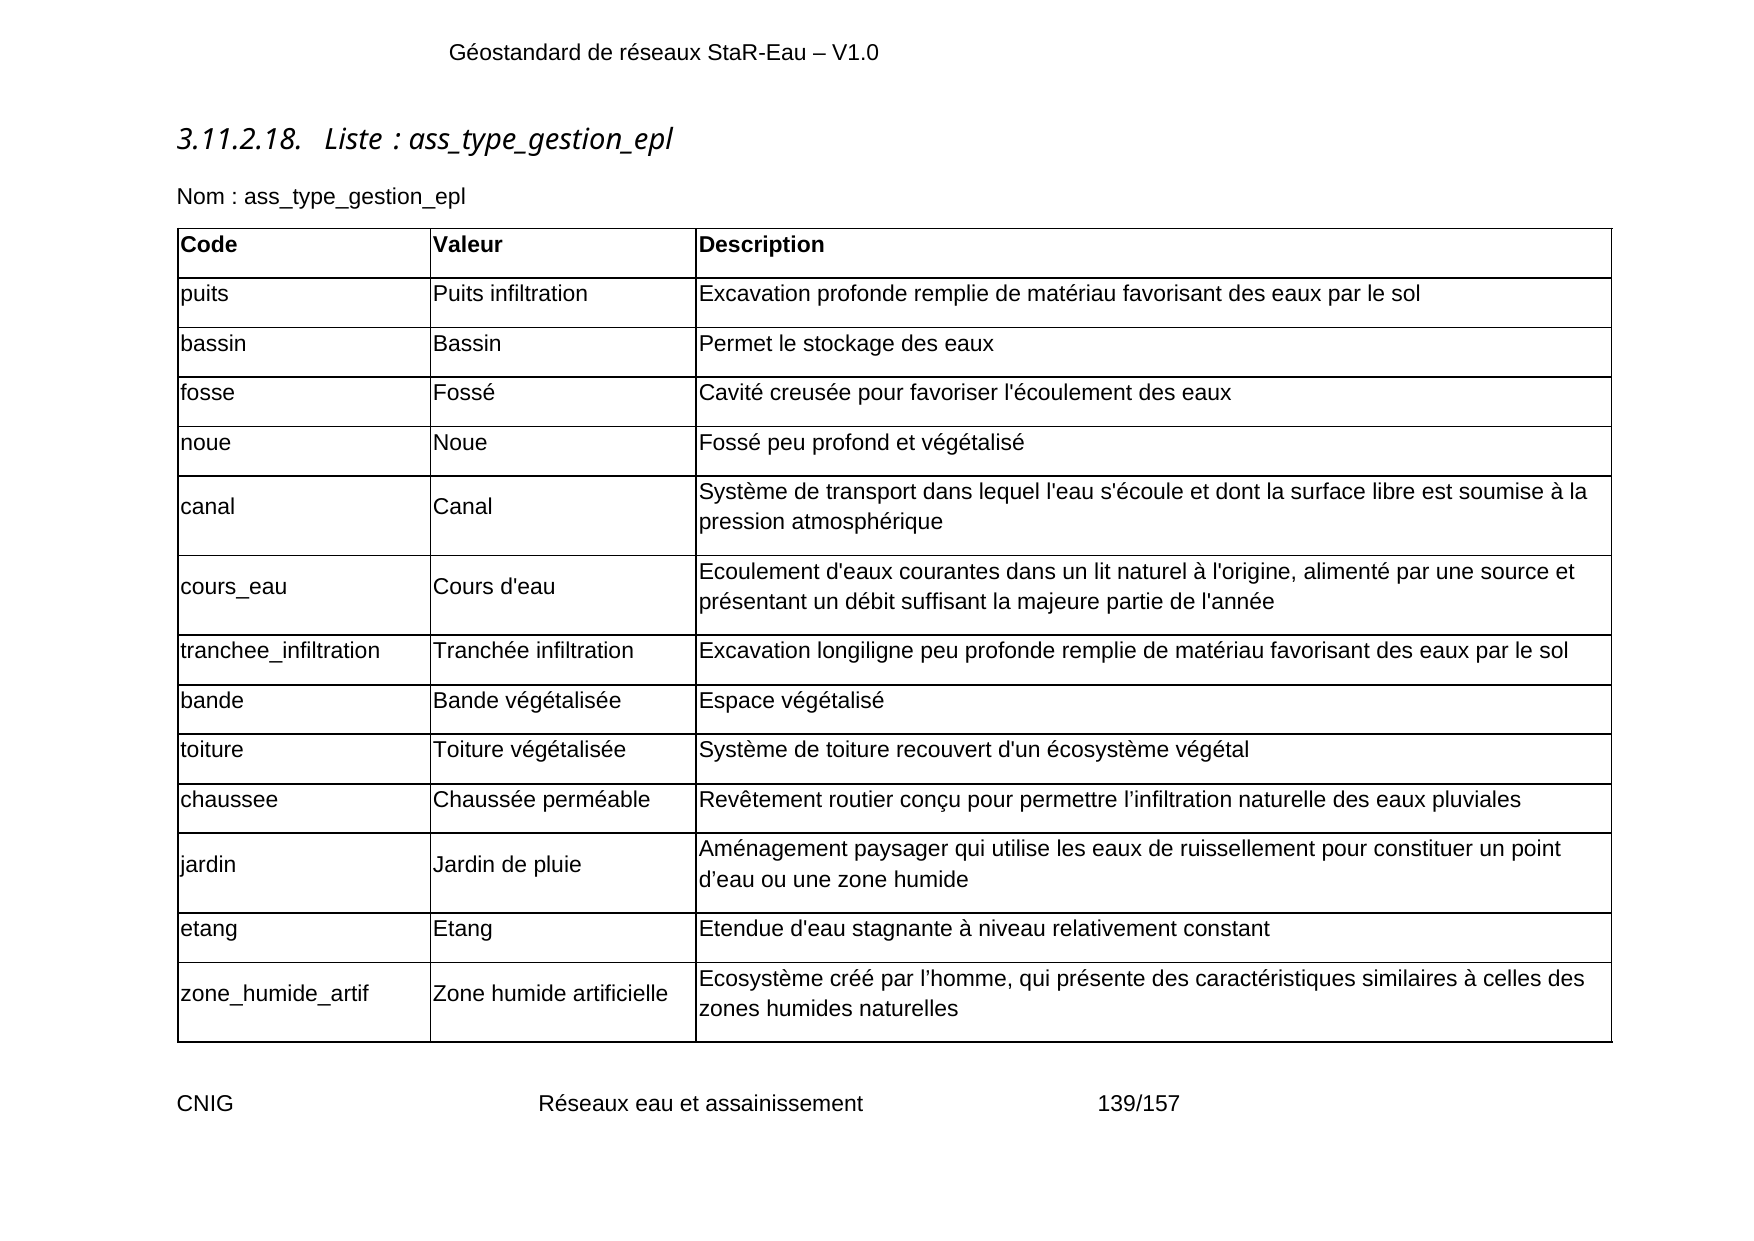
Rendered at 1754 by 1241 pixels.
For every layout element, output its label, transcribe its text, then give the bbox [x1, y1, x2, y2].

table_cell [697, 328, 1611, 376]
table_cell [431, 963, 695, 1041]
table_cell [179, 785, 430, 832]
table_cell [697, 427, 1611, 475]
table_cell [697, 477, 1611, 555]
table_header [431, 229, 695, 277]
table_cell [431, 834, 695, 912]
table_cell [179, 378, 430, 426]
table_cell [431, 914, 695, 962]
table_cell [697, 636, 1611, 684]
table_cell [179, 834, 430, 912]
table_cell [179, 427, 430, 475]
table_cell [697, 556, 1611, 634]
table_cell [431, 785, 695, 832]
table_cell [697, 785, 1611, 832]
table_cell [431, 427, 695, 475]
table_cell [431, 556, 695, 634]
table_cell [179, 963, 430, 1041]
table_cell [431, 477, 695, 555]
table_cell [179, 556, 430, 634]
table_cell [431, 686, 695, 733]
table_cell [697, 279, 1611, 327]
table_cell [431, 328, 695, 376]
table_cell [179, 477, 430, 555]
subtitle Liste : ass_type_gestion_epl [176, 118, 1636, 158]
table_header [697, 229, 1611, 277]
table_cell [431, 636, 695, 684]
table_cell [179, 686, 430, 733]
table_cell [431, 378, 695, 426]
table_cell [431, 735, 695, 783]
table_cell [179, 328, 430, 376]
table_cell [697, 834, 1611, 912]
text Nom : ass_type_gestion_epl [176, 183, 1636, 209]
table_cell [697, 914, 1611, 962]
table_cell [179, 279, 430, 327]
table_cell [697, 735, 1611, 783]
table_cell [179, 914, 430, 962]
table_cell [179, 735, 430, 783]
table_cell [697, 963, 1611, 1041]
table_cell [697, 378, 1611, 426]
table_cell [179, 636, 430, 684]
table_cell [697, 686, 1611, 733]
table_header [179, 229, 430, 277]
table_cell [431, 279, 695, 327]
